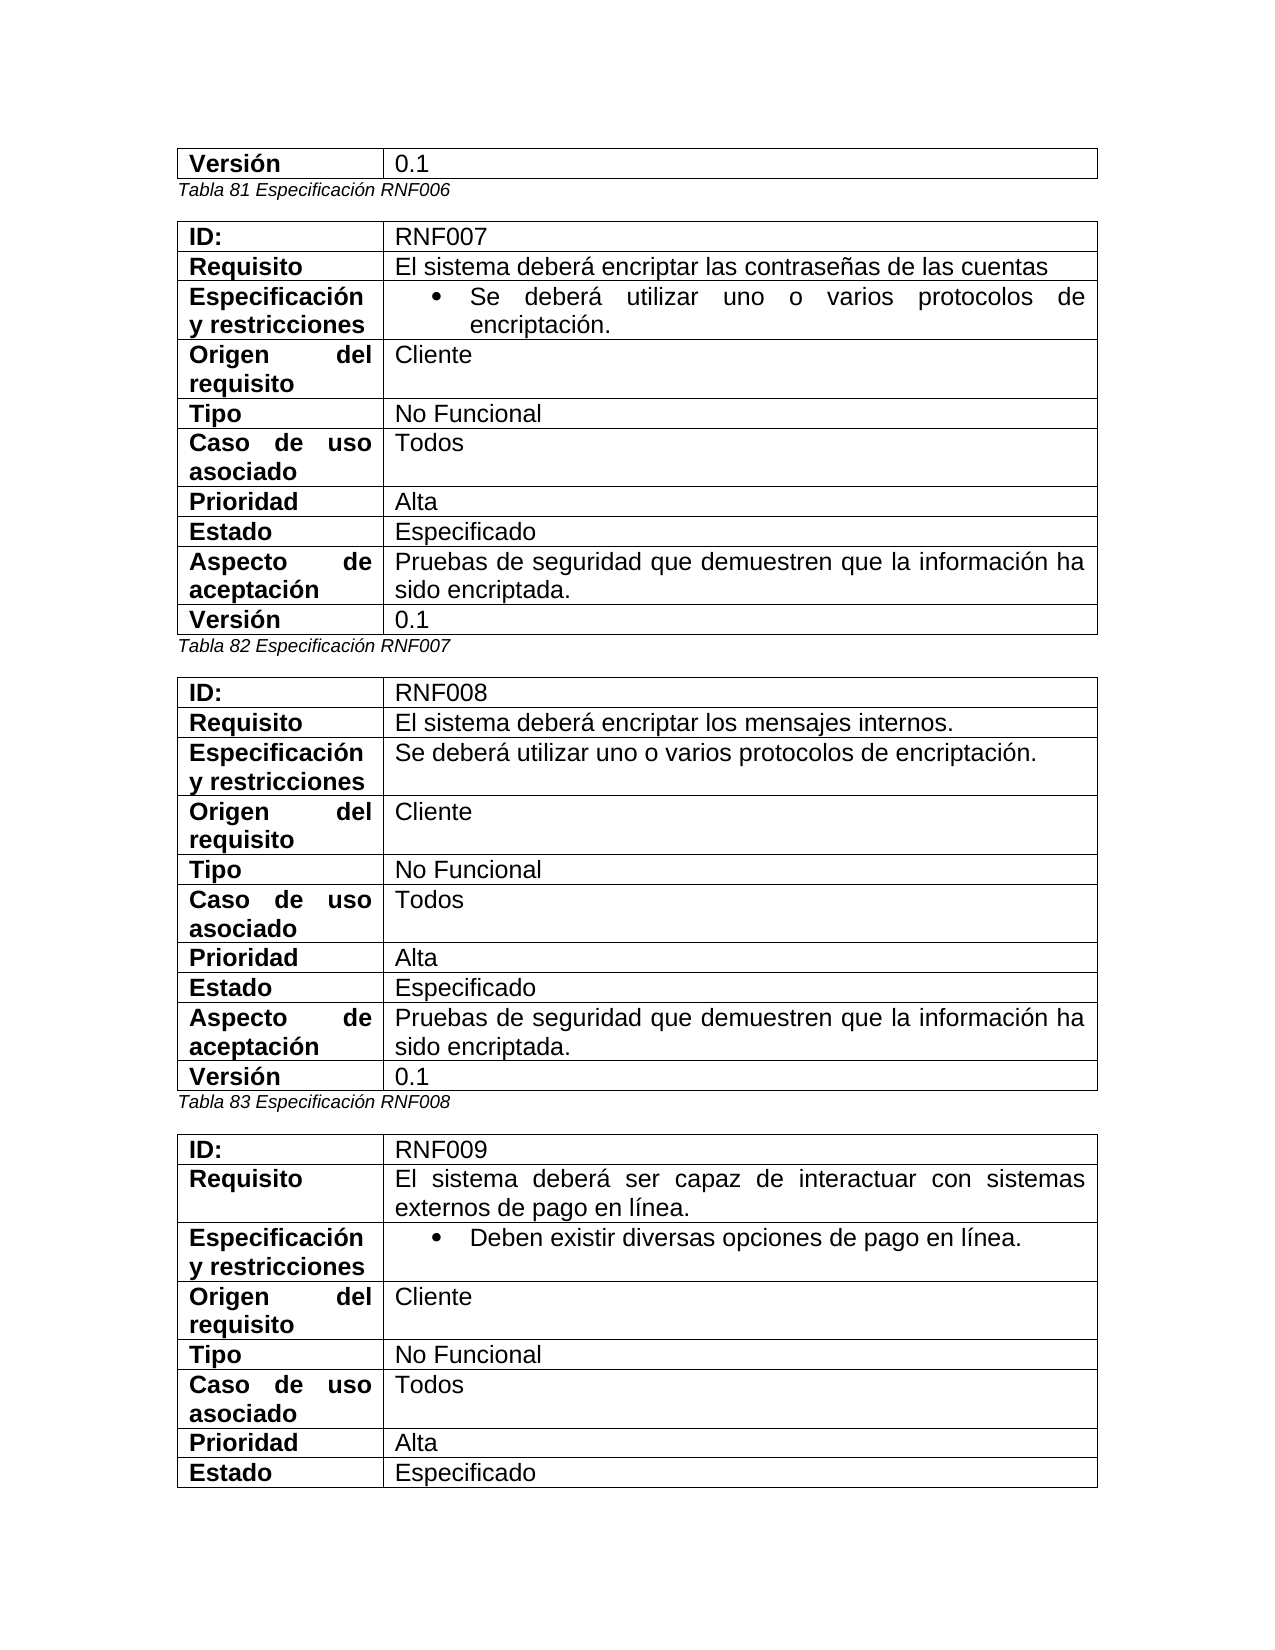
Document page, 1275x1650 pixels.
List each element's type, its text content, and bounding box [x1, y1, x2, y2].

table_cell Cliente [384, 1282, 1097, 1339]
table_cell Tipo [178, 399, 383, 427]
table_header ID: [178, 222, 383, 251]
table_header RNF007 [384, 222, 1097, 251]
table_cell Caso de uso asociado [178, 429, 383, 486]
table_cell Versión [178, 605, 383, 634]
table_cell Prioridad [178, 943, 383, 972]
table_header RNF008 [384, 678, 1097, 707]
text Tabla 82 Especificación RNF007 [177, 635, 1098, 656]
table_cell Especificado [384, 517, 1097, 546]
table_cell Origen del requisito [178, 796, 383, 854]
table_cell Caso de uso asociado [178, 1370, 383, 1427]
table_cell Pruebas de seguridad que demuestren que la información ha sido encriptada. [384, 547, 1097, 604]
table_cell Versión [178, 149, 383, 177]
table_cell Especificado [384, 973, 1097, 1002]
table_cell Requisito [178, 252, 383, 280]
table_header ID: [178, 678, 383, 707]
table_cell Tipo [178, 855, 383, 884]
table_cell Estado [178, 973, 383, 1002]
table_cell Versión [178, 1061, 383, 1090]
table_cell Estado [178, 1458, 383, 1487]
table_cell 0.1 [384, 605, 1097, 634]
text Tabla 81 Especificación RNF006 [177, 179, 1098, 200]
table_cell Prioridad [178, 1429, 383, 1457]
table_cell Origen del requisito [178, 1282, 383, 1339]
table_cell Especificación y restricciones [178, 281, 383, 339]
table_cell El sistema deberá encriptar los mensajes internos. [384, 708, 1097, 737]
table_cell Especificación y restricciones [178, 738, 383, 795]
table_cell 0.1 [384, 1061, 1097, 1090]
table_cell Estado [178, 517, 383, 546]
table_cell 0.1 [384, 149, 1097, 177]
table_cell Cliente [384, 796, 1097, 854]
table_cell Alta [384, 487, 1097, 516]
table_cell Especificación y restricciones [178, 1223, 383, 1281]
table_cell Tipo [178, 1340, 383, 1369]
table_cell Aspecto de aceptación [178, 1003, 383, 1060]
table_header ID: [178, 1135, 383, 1163]
table_cell El sistema deberá encriptar las contraseñas de las cuentas [384, 252, 1097, 280]
table_cell El sistema deberá ser capaz de interactuar con sistemas externos de pago en línea. [384, 1165, 1097, 1222]
table_cell Prioridad [178, 487, 383, 516]
table_cell Deben existir diversas opciones de pago en línea. [384, 1223, 1097, 1281]
table_cell Pruebas de seguridad que demuestren que la información ha sido encriptada. [384, 1003, 1097, 1060]
table_cell Especificado [384, 1458, 1097, 1487]
table_cell Todos [384, 1370, 1097, 1427]
table_cell Se deberá utilizar uno o varios protocolos de encriptación. [384, 738, 1097, 795]
table_cell Se deberá utilizar uno o varios protocolos de encriptación. [384, 281, 1097, 339]
table_header RNF009 [384, 1135, 1097, 1163]
table_cell Aspecto de aceptación [178, 547, 383, 604]
text Tabla 83 Especificación RNF008 [177, 1091, 1098, 1113]
table_cell Todos [384, 885, 1097, 942]
table_cell Requisito [178, 708, 383, 737]
table_cell No Funcional [384, 1340, 1097, 1369]
table_cell Alta [384, 1429, 1097, 1457]
table_cell No Funcional [384, 855, 1097, 884]
table_cell Alta [384, 943, 1097, 972]
table_cell Cliente [384, 340, 1097, 398]
table_cell Requisito [178, 1165, 383, 1222]
table_cell Todos [384, 429, 1097, 486]
table_cell Origen del requisito [178, 340, 383, 398]
table_cell No Funcional [384, 399, 1097, 427]
table_cell Caso de uso asociado [178, 885, 383, 942]
